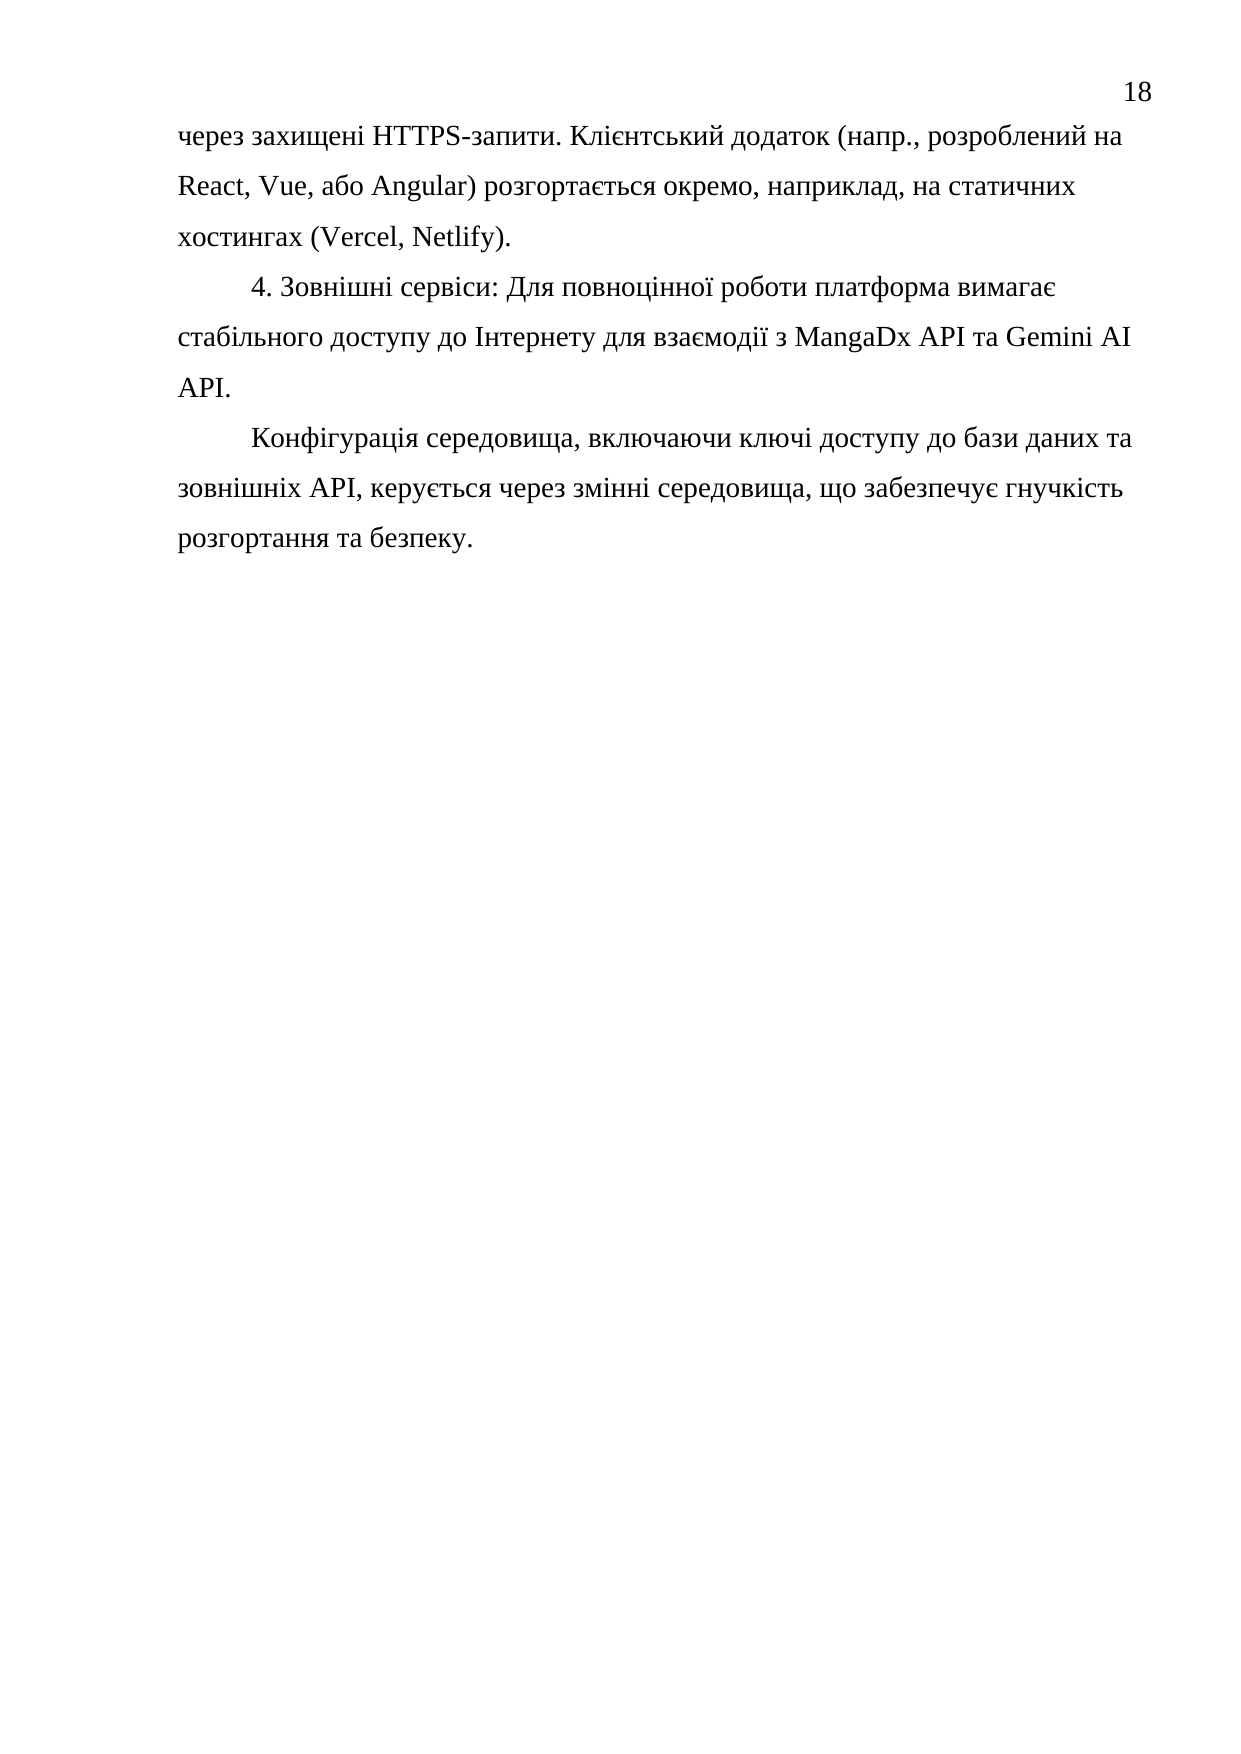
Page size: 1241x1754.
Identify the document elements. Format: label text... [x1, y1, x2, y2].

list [177, 118, 1152, 252]
text Конфігурація середовища, включаючи ключі доступу до бази даних та зовнішніх API, керується через змінні середовища, що забезпечує гнучкість розгортання та безпеку. [177, 420, 1152, 554]
list Зовнішні сервіси: Для повноцінної роботи платформа вимагає стабільного доступу до Інтернету для взаємодії з MangaDx API та Gemini AI API. [177, 269, 1152, 403]
